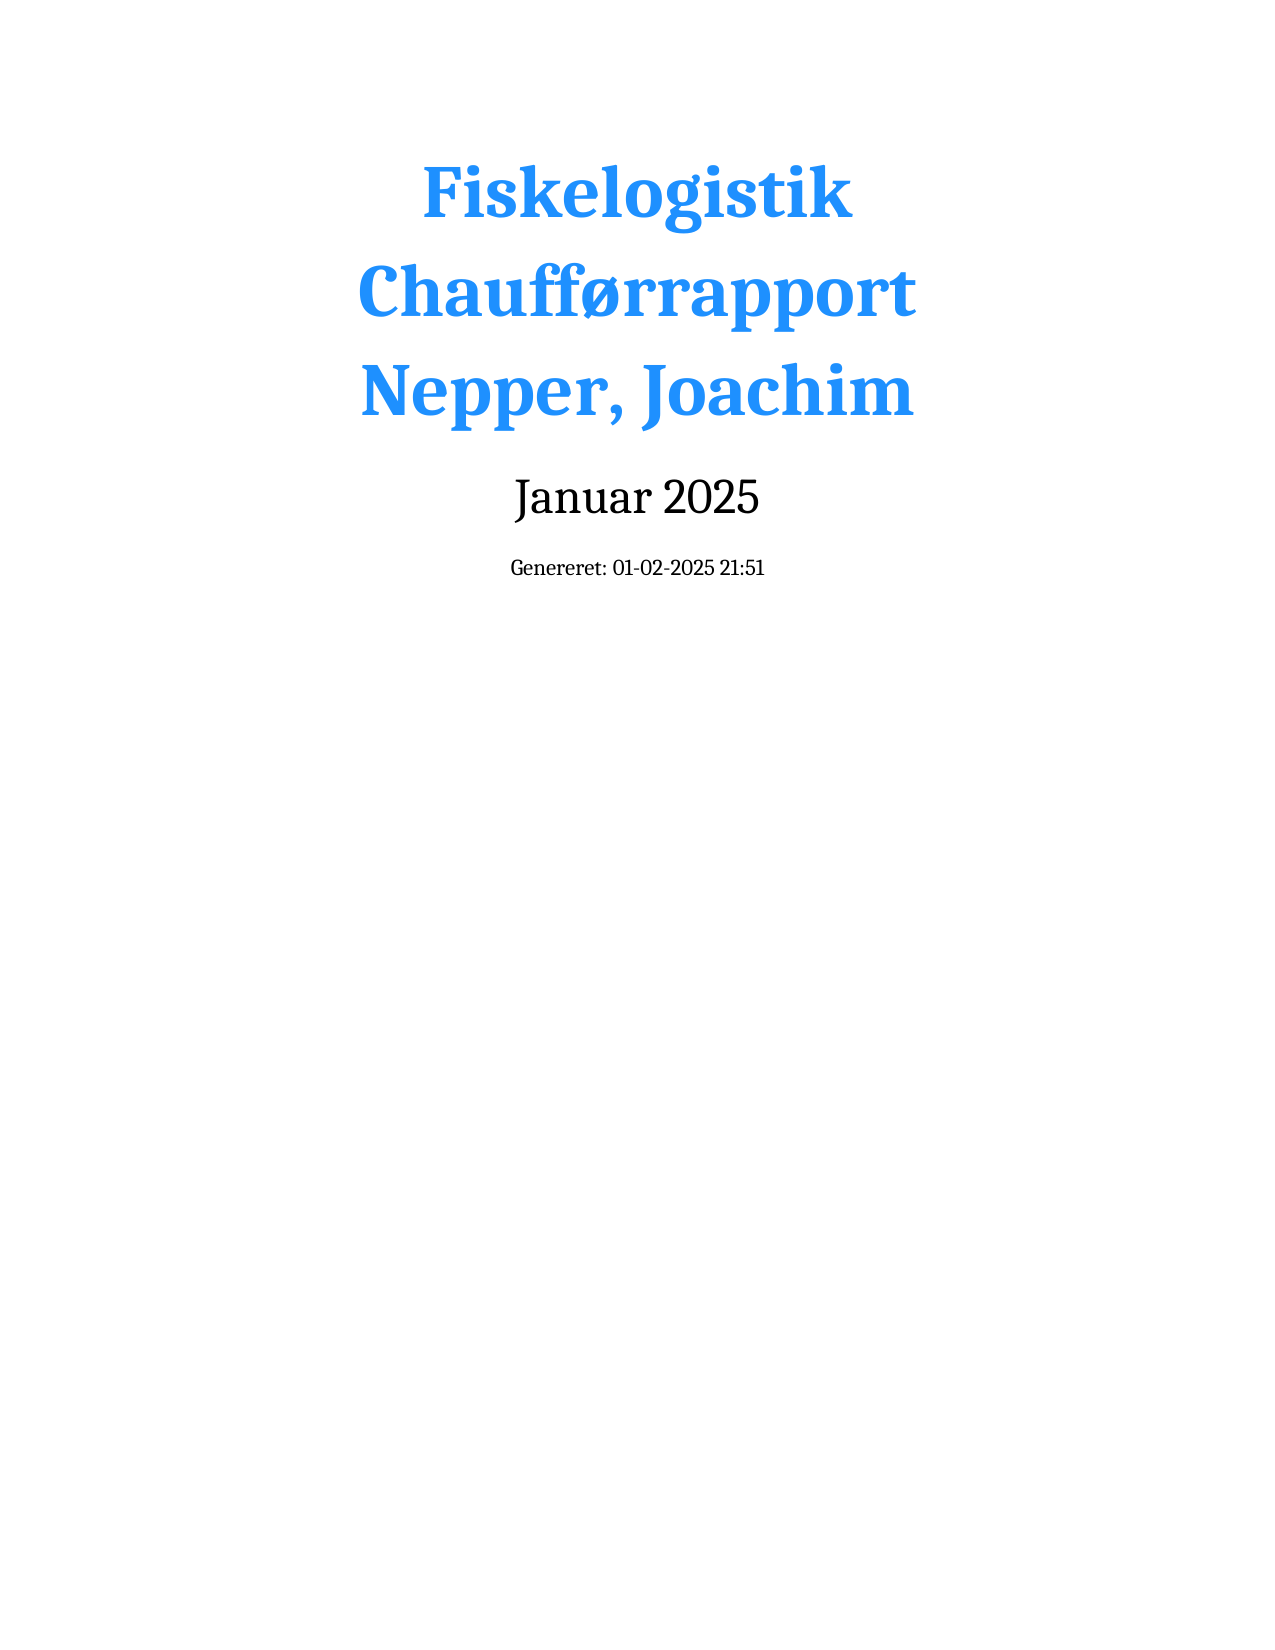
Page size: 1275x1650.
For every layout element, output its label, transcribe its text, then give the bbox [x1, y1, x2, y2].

text Genereret: 01-02-2025 21:51 [187, 555, 1087, 582]
text Fiskelogistik Chaufførrapport Nepper, Joachim [187, 150, 1087, 434]
text Januar 2025 [187, 468, 1087, 526]
